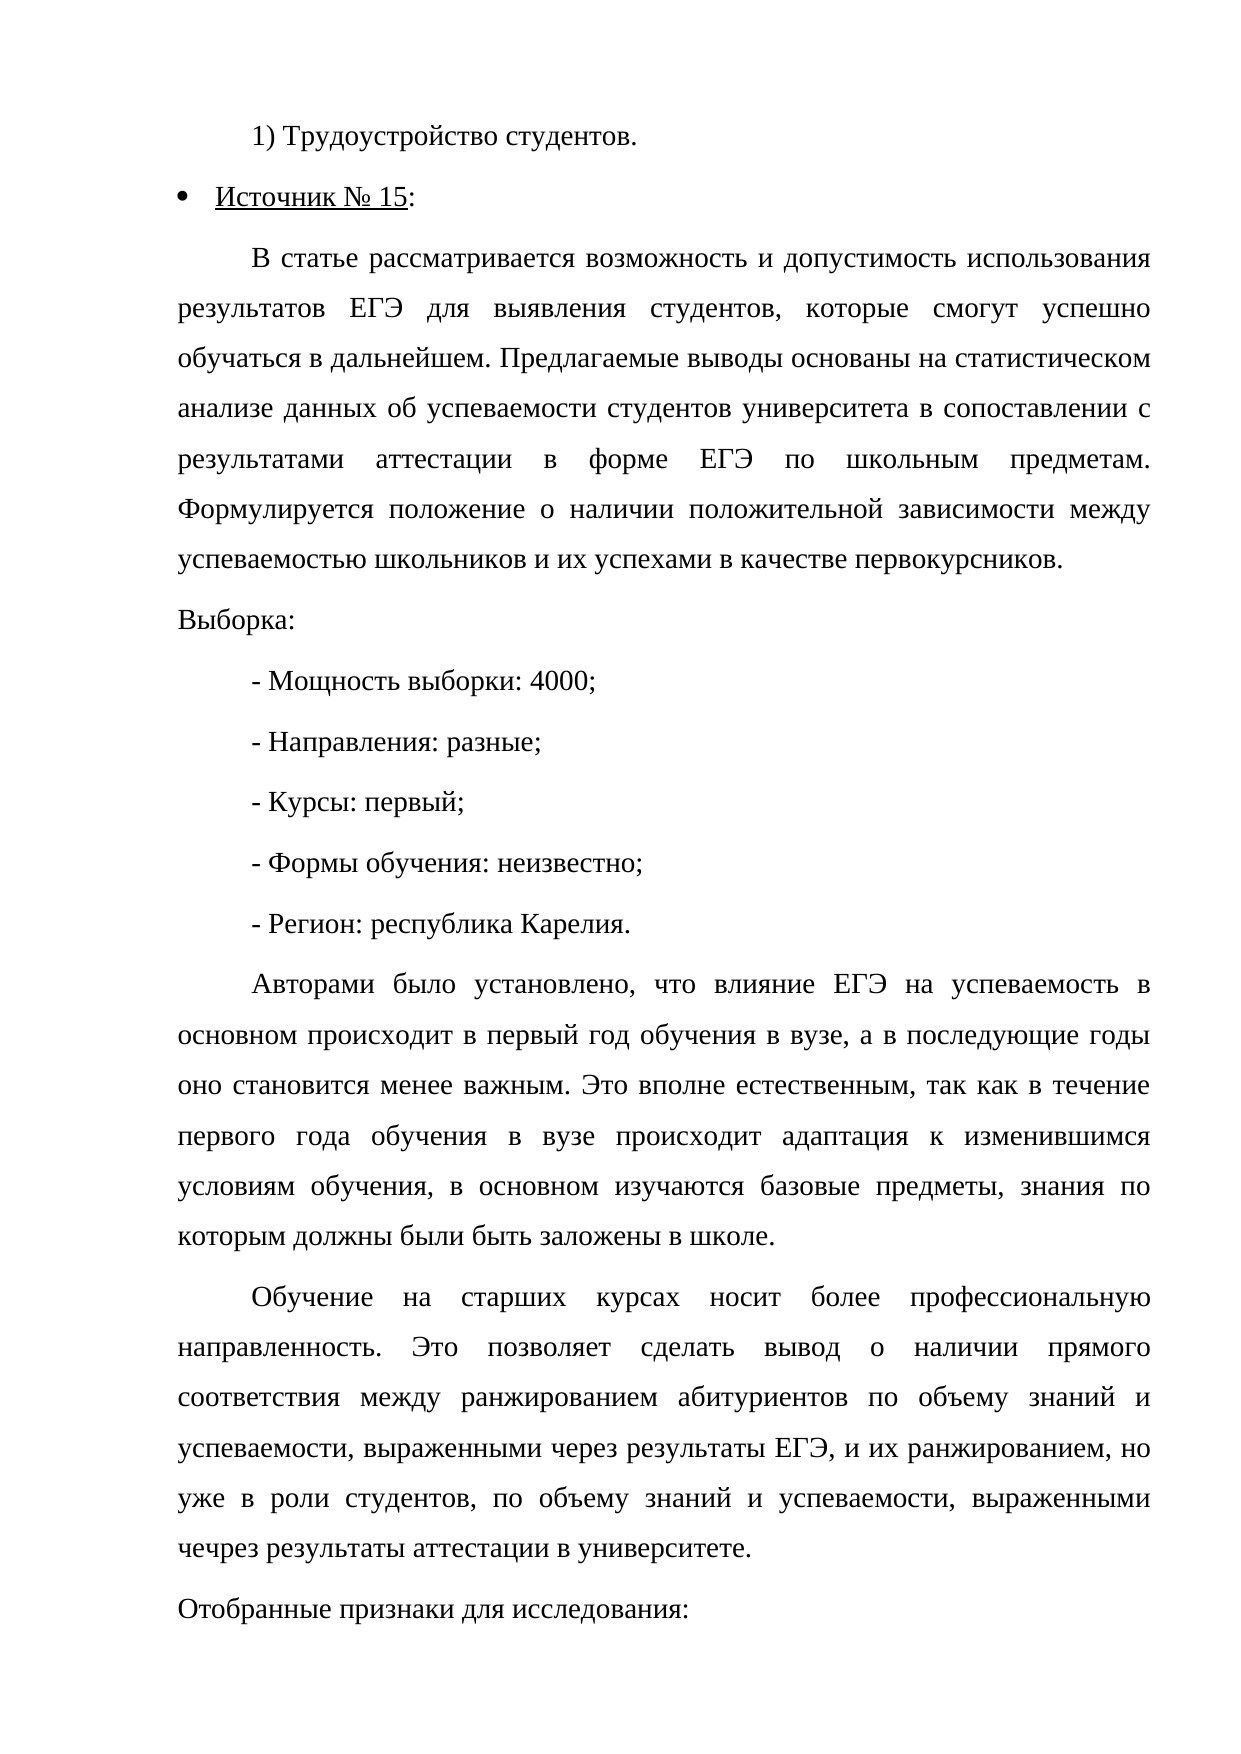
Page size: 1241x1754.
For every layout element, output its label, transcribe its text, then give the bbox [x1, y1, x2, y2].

text - Формы обучения: неизвестно; [251, 845, 1152, 879]
text Выборка: [177, 602, 1152, 636]
text - Регион: республика Карелия. [251, 906, 1152, 939]
text - Курсы: первый; [251, 784, 1152, 818]
list Источник № 15: [177, 179, 1152, 212]
text Авторами было установлено, что влияние ЕГЭ на успеваемость в основном происходит в первый год обучения в вузе, а в последующие годы оно становится менее важным. Это вполне естественным, так как в течение первого года обучения в вузе происходит адаптация к изменившимся условиям обучения, в основном изучаются базовые предметы, знания по которым должны были быть заложены в школе. [177, 967, 1152, 1252]
text Обучение на старших курсах носит более профессиональную направленность. Это позволяет сделать вывод о наличии прямого соответствия между ранжированием абитуриентов по объему знаний и успеваемости, выраженными через результаты ЕГЭ, и их ранжированием, но уже в роли студентов, по объему знаний и успеваемости, выраженными чечрез результаты аттестации в университете. [177, 1279, 1152, 1564]
text 1) Трудоустройство студентов. [177, 118, 1152, 152]
text - Направления: разные; [251, 724, 1152, 757]
text - Мощность выборки: 4000; [177, 663, 1152, 697]
text Отобранные признаки для исследования: [177, 1591, 1152, 1625]
text В статье рассматривается возможность и допустимость использования результатов ЕГЭ для выявления студентов, которые смогут успешно обучаться в дальнейшем. Предлагаемые выводы основаны на статистическом анализе данных об успеваемости студентов университета в сопоставлении с результатами аттестации в форме ЕГЭ по школьным предметам. Формулируется положение о наличии положительной зависимости между успеваемостью школьников и их успехами в качестве первокурсников. [177, 240, 1152, 575]
